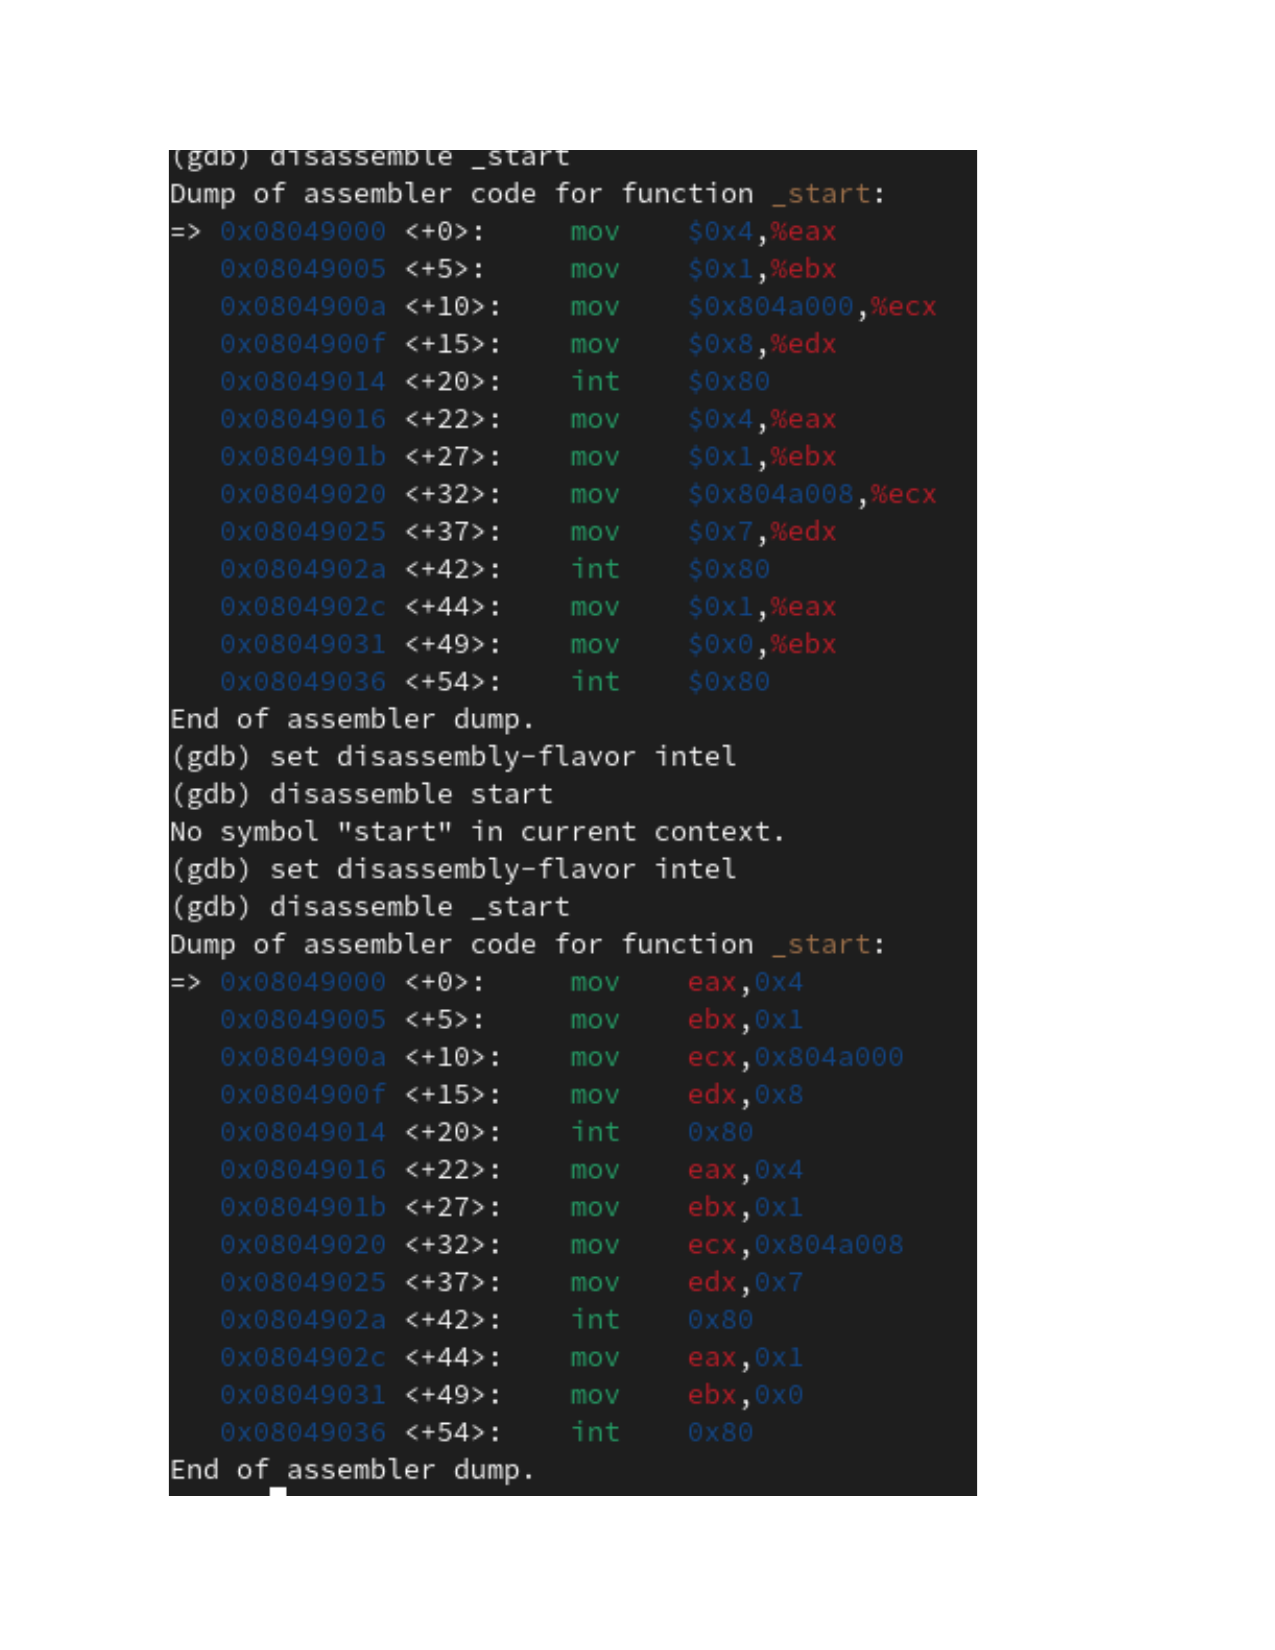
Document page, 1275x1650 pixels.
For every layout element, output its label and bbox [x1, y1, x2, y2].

picture [168, 150, 978, 1496]
